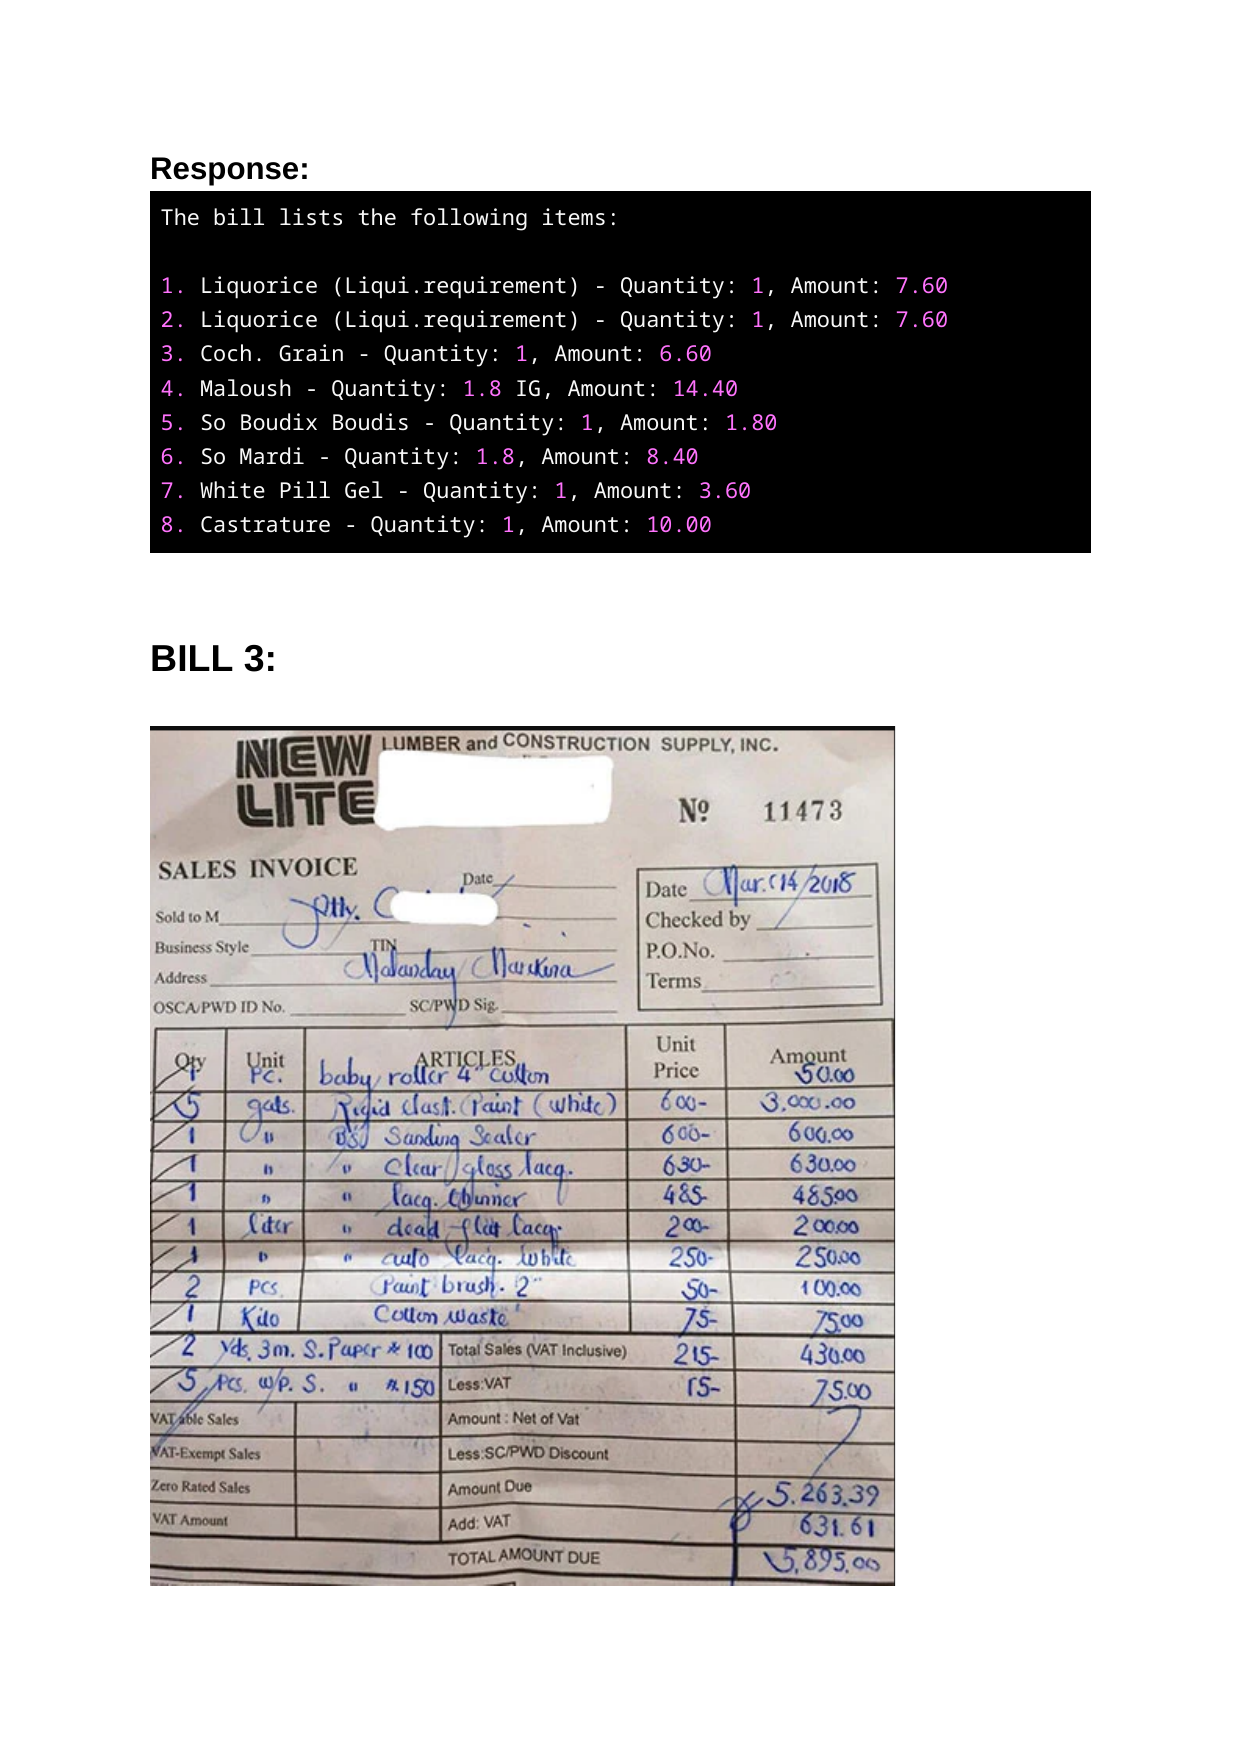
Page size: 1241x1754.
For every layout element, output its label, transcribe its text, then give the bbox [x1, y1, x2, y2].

picture [150, 726, 896, 1586]
text Response: [150, 150, 1090, 186]
text BILL 3: [150, 636, 1090, 679]
table_header The bill lists the following items: 1. Liquorice (Liqui.requirement) - Quantity: 1, Amount: 7.60 2. Liquorice (Liqui.requirement) - Quantity: 1, Amount: 7.60 3. Coch. Grain - Quantity: 1, Amount: 6.60 4. Maloush - Quantity: 1.8 IG, Amount: 14.40 5. So Boudix Boudis - Quantity: 1, Amount: 1.80 6. So Mardi - Quantity: 1.8, Amount: 8.40 7. White Pill Gel - Quantity: 1, Amount: 3.60 8. Castrature - Quantity: 1, Amount: 10.00 [150, 191, 1091, 553]
